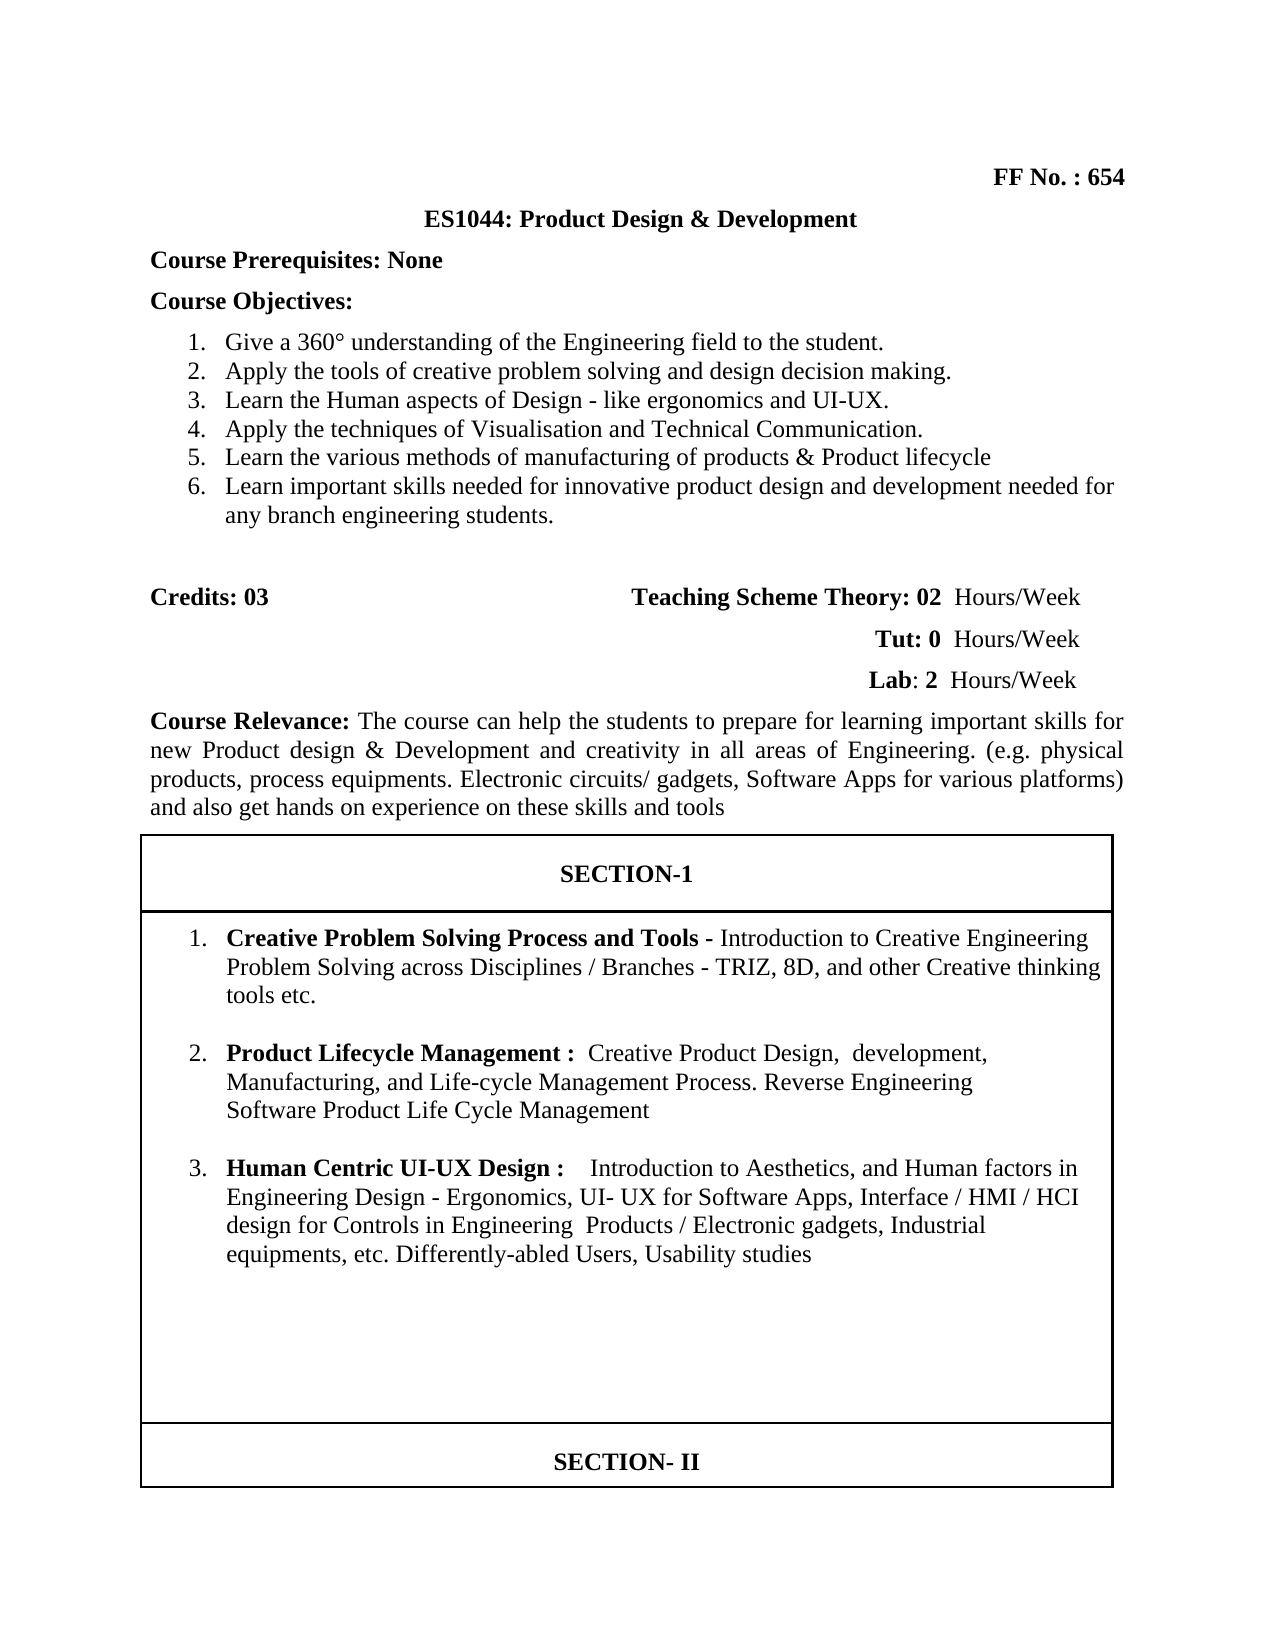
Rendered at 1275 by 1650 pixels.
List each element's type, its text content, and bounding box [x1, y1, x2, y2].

text Lab: 2 Hours/Week [150, 665, 1125, 694]
list Learn the various methods of manufacturing of products & Product lifecycle [187, 442, 1125, 471]
table_cell Creative Problem Solving Process and Tools - Introduction to Creative Engineering Problem Solving across Disciplines / Branches - TRIZ, 8D, and other Creative thinking tools etc. Product Lifecycle Management : Creative Product Design, development, Manufacturing, and Life-cycle Management Process. Reverse Engineering Software Product Life Cycle Management Human Centric UI-UX Design : Introduction to Aesthetics, and Human factors in Engineering Design - Ergonomics, UI- UX for Software Apps, Interface / HMI / HCI design for Controls in Engineering Products / Electronic gadgets, Industrial equipments, etc. Differently-abled Users, Usability studies [142, 913, 1111, 1422]
text Course Objectives: [150, 286, 1125, 315]
list Learn the Human aspects of Design - like ergonomics and UI-UX. [187, 385, 1125, 414]
text Course Relevance: The course can help the students to prepare for learning important skills for new Product design & Development and creativity in all areas of Engineering. (e.g. physical products, process equipments. Electronic circuits/ gadgets, Software Apps for various platforms) and also get hands on experience on these skills and tools [150, 706, 1125, 821]
text ES1044: Product Design & Development [150, 204, 1125, 232]
list Apply the tools of creative problem solving and design decision making. [187, 356, 1125, 385]
text FF No. : 654 [150, 162, 1125, 191]
list Learn important skills needed for innovative product design and development needed for any branch engineering students. [187, 471, 1125, 529]
text Course Prerequisites: None [150, 245, 1125, 274]
table_cell SECTION- II [142, 1424, 1111, 1486]
list Give a 360° understanding of the Engineering field to the student. [187, 327, 1125, 356]
text Tut: 0 Hours/Week [150, 624, 1125, 652]
table_header SECTION-1 [142, 836, 1111, 910]
list Apply the techniques of Visualisation and Technical Communication. [187, 414, 1125, 442]
text Credits: 03 Teaching Scheme Theory: 02 Hours/Week [150, 582, 1125, 611]
